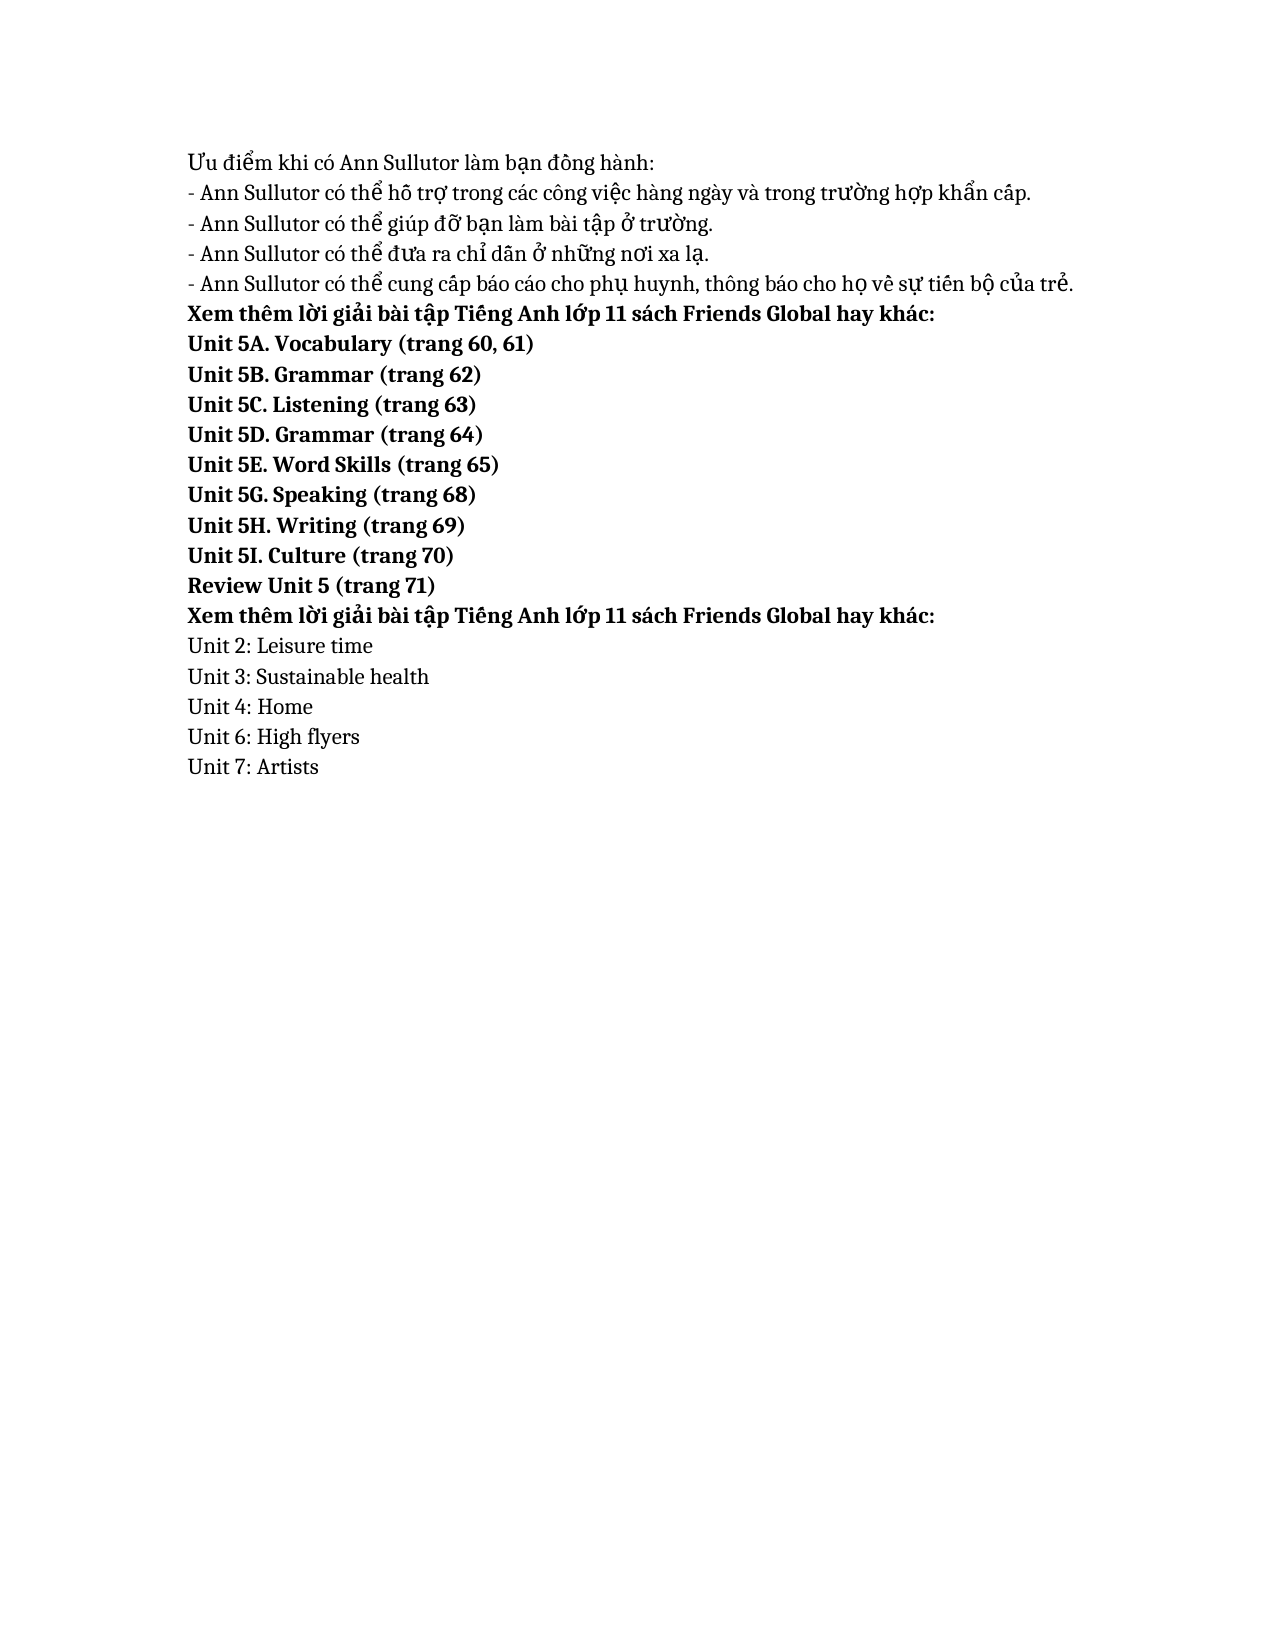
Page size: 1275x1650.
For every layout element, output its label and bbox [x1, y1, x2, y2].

text [187, 150, 1087, 811]
